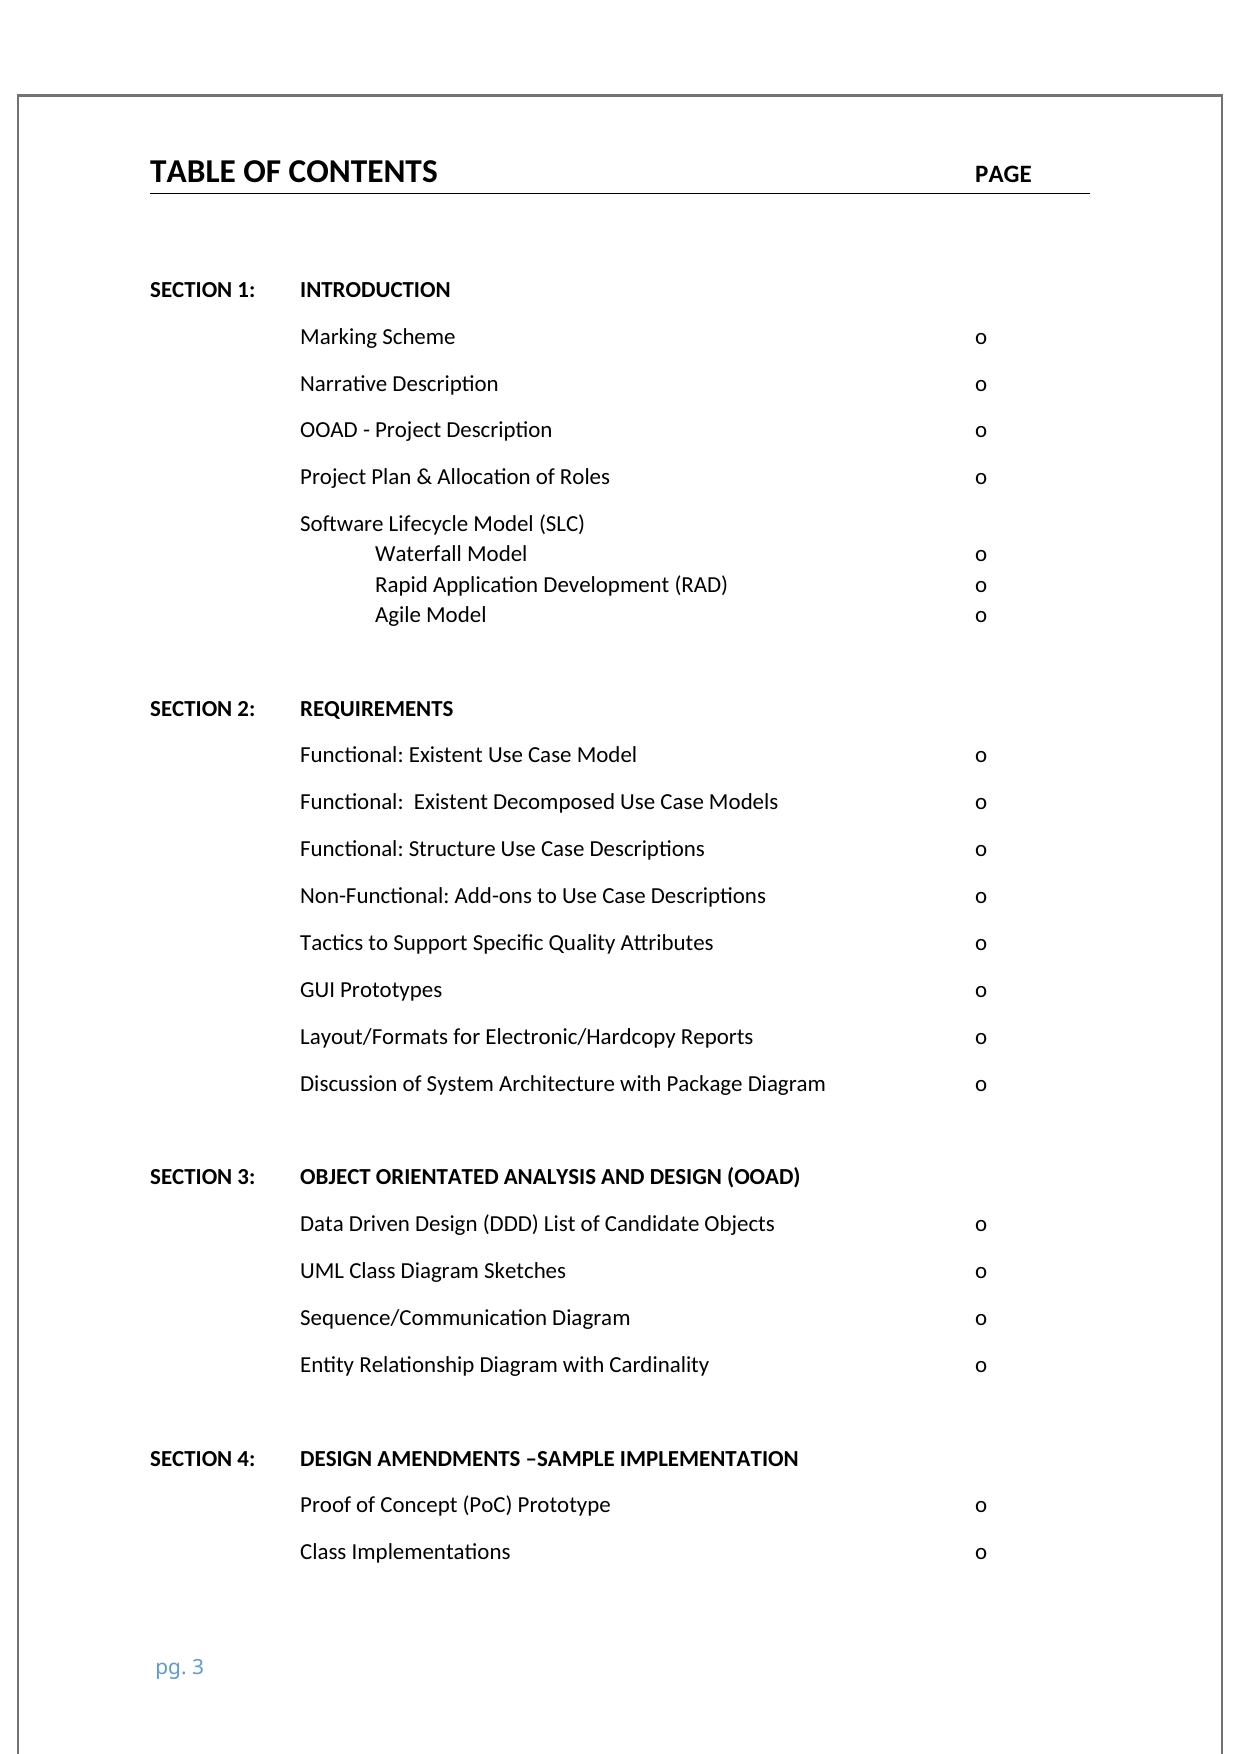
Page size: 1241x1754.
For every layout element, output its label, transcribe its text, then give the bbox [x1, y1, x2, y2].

text SECTION 1: INTRODUCTION [150, 275, 1090, 303]
text UML Class Diagram Sketches o [225, 1256, 1090, 1284]
text Sequence/Communication Diagram o [225, 1303, 1090, 1331]
text Functional: Existent Decomposed Use Case Models o [150, 787, 1090, 815]
text Marking Scheme o [225, 322, 1090, 350]
text SECTION 4: DESIGN AMENDMENTS –SAMPLE IMPLEMENTATION [150, 1444, 1090, 1472]
text Functional: Structure Use Case Descriptions o [150, 834, 1090, 862]
text GUI Prototypes o [150, 975, 1090, 1003]
text SECTION 2: REQUIREMENTS [150, 694, 1090, 722]
text Entity Relationship Diagram with Cardinality o [225, 1350, 1090, 1378]
text Class Implementations o [150, 1537, 1090, 1565]
text TABLE OF CONTENTS PAGE [150, 150, 1090, 193]
text Discussion of System Architecture with Package Diagram o [150, 1069, 1090, 1097]
text Proof of Concept (PoC) Prototype o [150, 1491, 1090, 1518]
text Tactics to Support Specific Quality Attributes o [150, 928, 1090, 956]
text Functional: Existent Use Case Model o [150, 741, 1090, 768]
text SECTION 3: OBJECT ORIENTATED ANALYSIS AND DESIGN (OOAD) [150, 1162, 1090, 1190]
text Layout/Formats for Electronic/Hardcopy Reports o [150, 1022, 1090, 1050]
text Narrative Description o [225, 369, 1090, 397]
text Software Lifecycle Model (SLC) Waterfall Model o Rapid Application Development (RAD) o Agile Model o [225, 509, 1090, 628]
text Non-Functional: Add-ons to Use Case Descriptions o [150, 881, 1090, 909]
text OOAD - Project Description o [225, 416, 1090, 443]
text Project Plan & Allocation of Roles o [225, 462, 1090, 490]
text Data Driven Design (DDD) List of Candidate Objects o [225, 1209, 1090, 1237]
